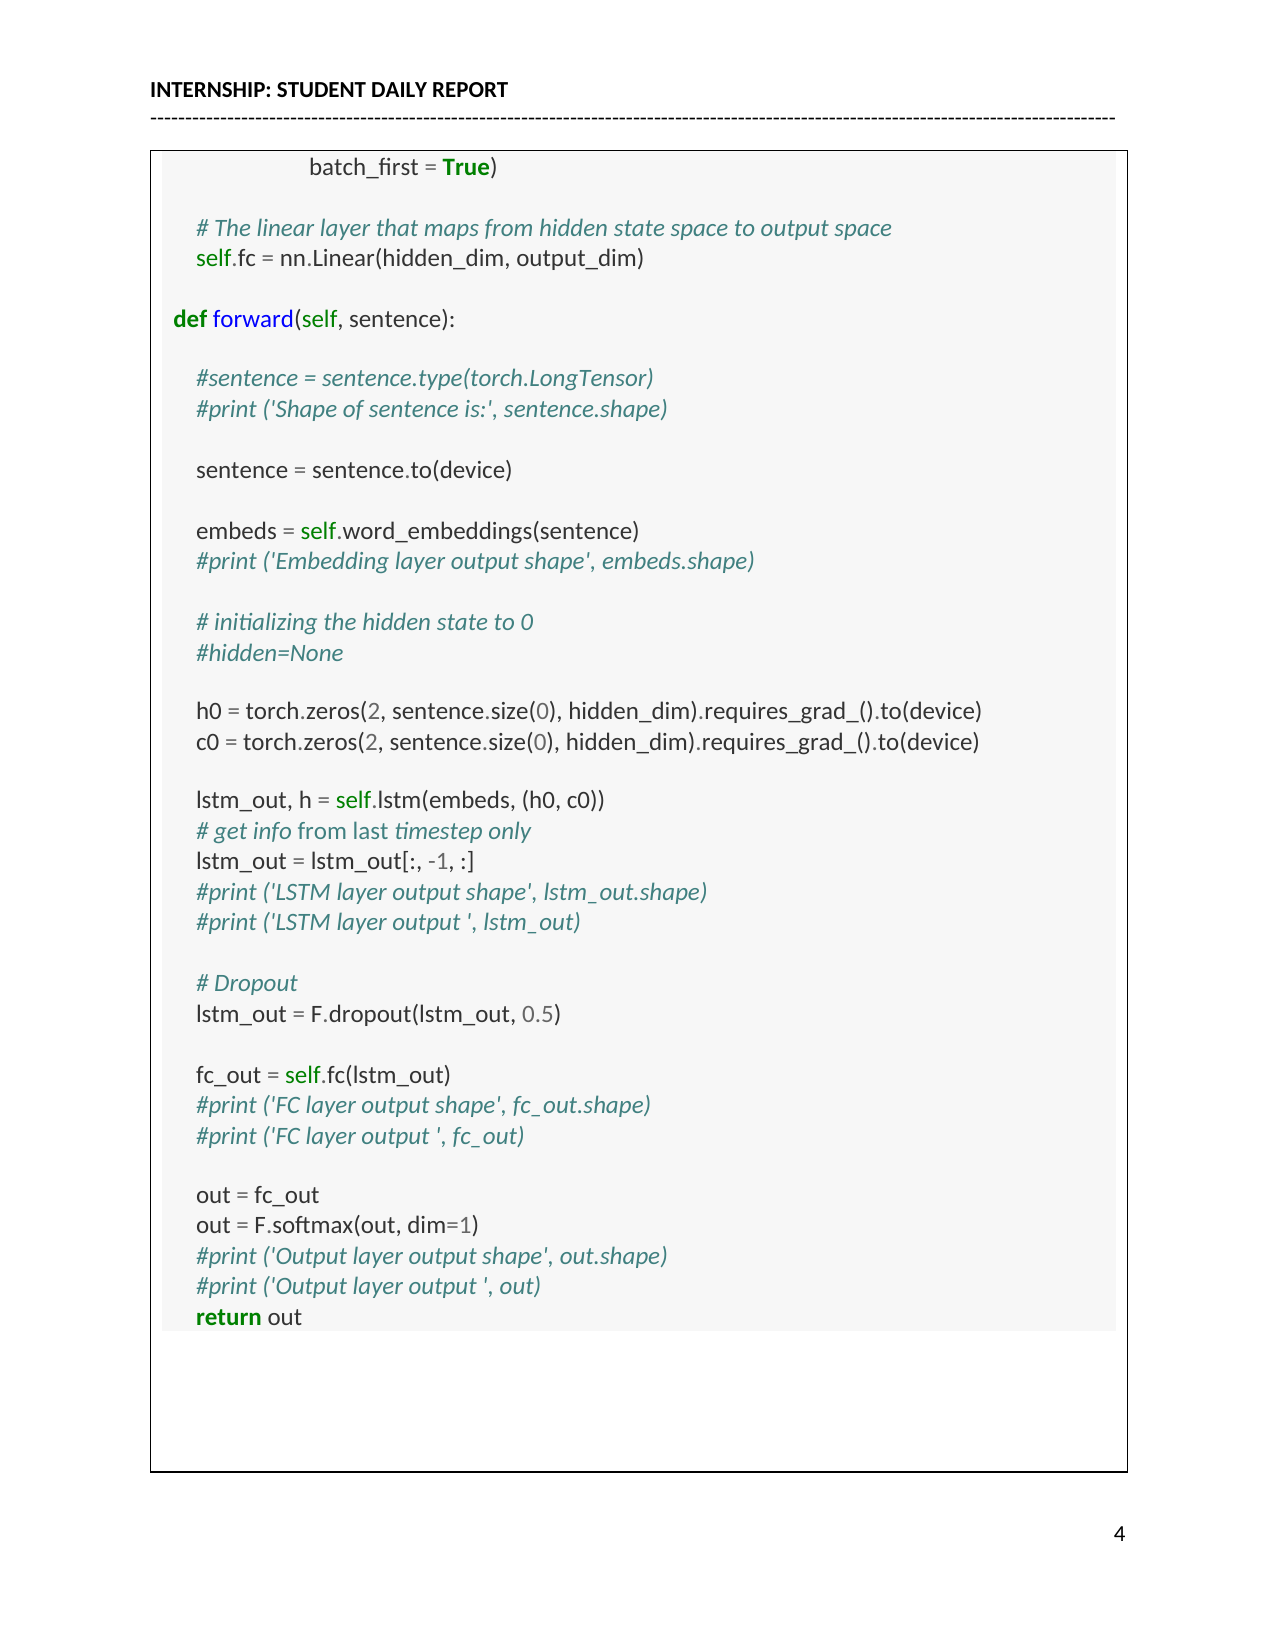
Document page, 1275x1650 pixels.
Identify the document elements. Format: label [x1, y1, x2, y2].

table_cell [151, 151, 1127, 1471]
